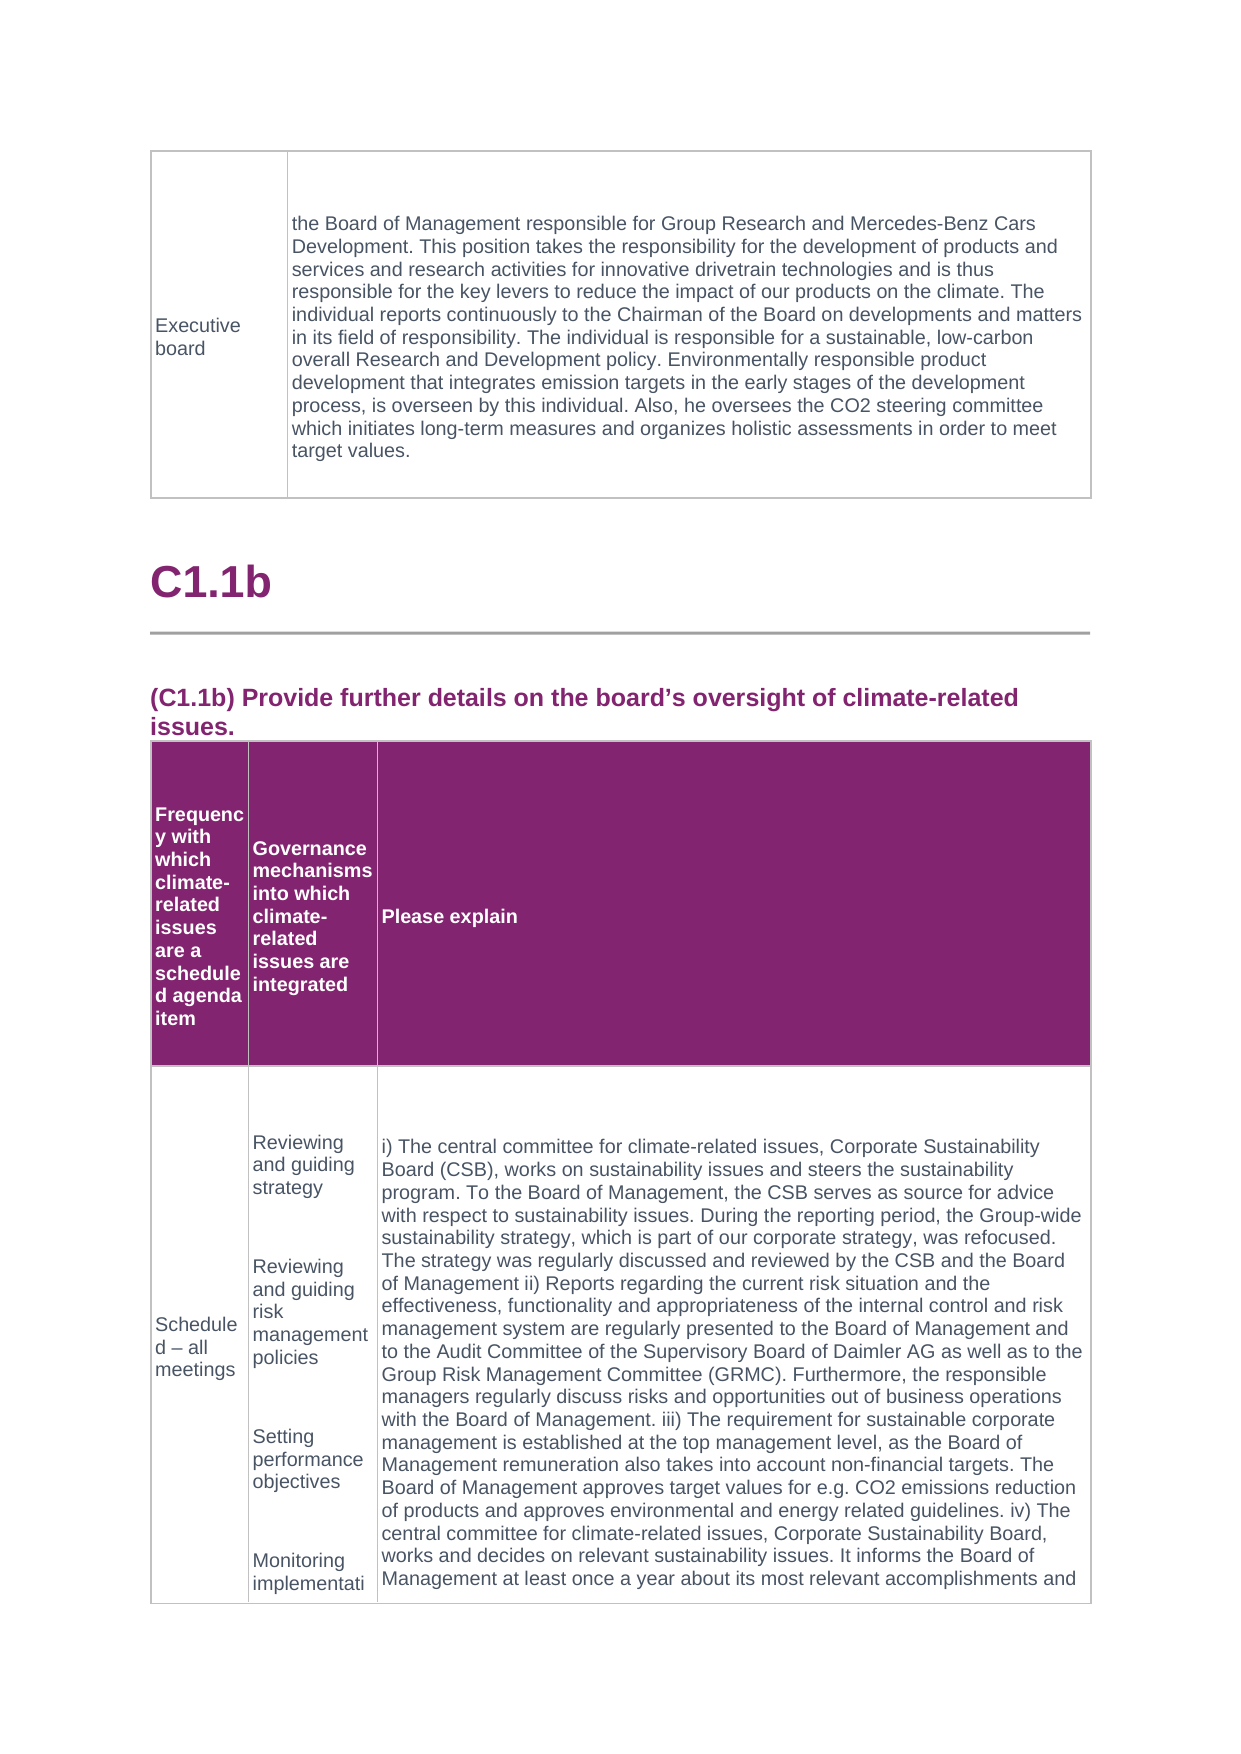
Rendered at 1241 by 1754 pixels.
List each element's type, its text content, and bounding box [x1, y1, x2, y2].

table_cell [152, 1067, 248, 1602]
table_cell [249, 1067, 377, 1602]
table_header Please explain [378, 742, 1090, 1065]
subtitle C1.1b [150, 499, 1090, 607]
table_header Frequency with which climate-related issues are a scheduled agenda item [152, 742, 248, 1065]
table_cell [378, 1067, 1090, 1602]
table_header Governance mechanisms into which climate-related issues are integrated [249, 742, 377, 1065]
subtitle (C1.1b) Provide further details on the board’s oversight of climate-related issues. [150, 683, 1090, 740]
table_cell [288, 152, 1090, 497]
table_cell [152, 152, 287, 497]
